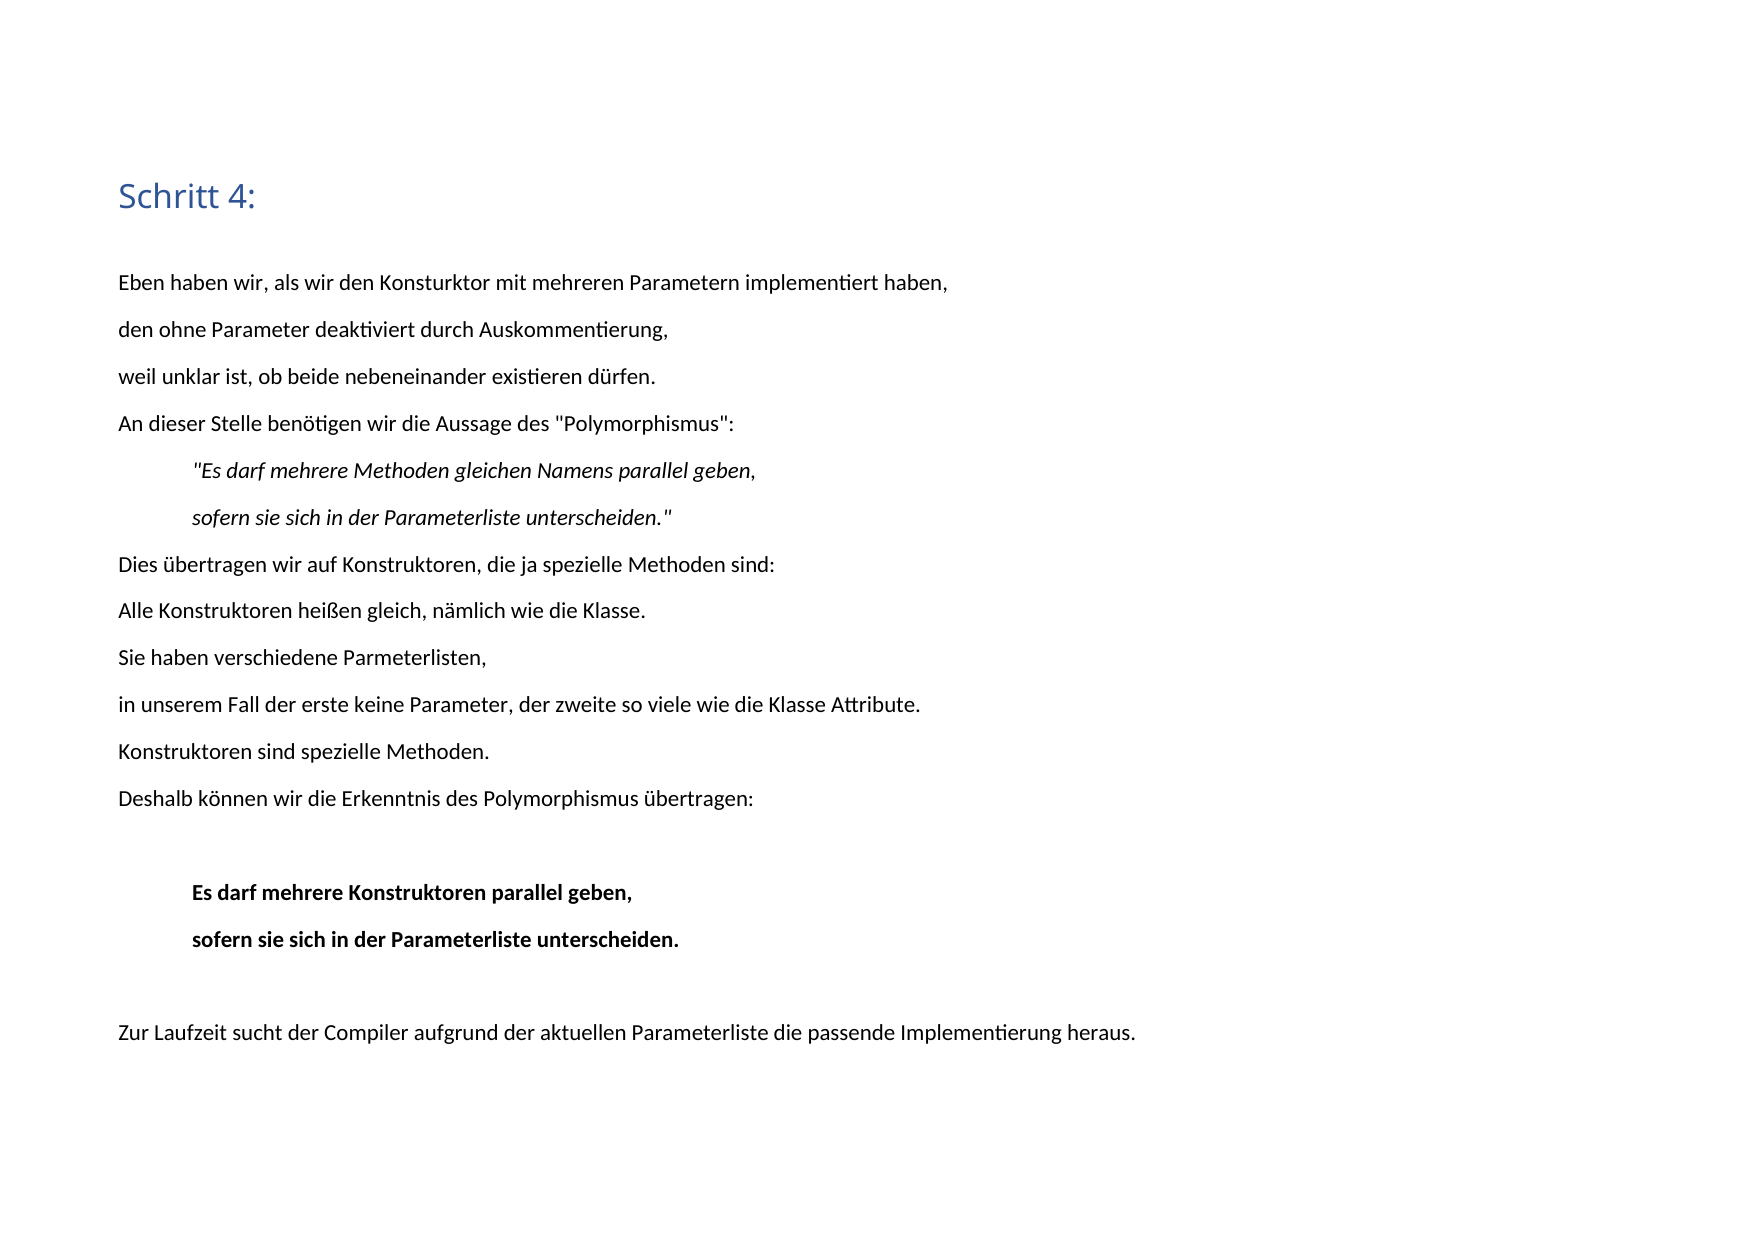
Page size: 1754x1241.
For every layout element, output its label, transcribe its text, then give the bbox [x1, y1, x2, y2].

text Dies übertragen wir auf Konstruktoren, die ja spezielle Methoden sind: [118, 550, 1606, 578]
text in unserem Fall der erste keine Parameter, der zweite so viele wie die Klasse Attribute. [118, 690, 1606, 718]
text An dieser Stelle benötigen wir die Aussage des "Polymorphismus": [118, 409, 1606, 437]
text Konstruktoren sind spezielle Methoden. [118, 737, 1606, 765]
text den ohne Parameter deaktiviert durch Auskommentierung, [118, 315, 1606, 343]
text "Es darf mehrere Methoden gleichen Namens parallel geben, [192, 456, 1606, 484]
text Alle Konstruktoren heißen gleich, nämlich wie die Klasse. [118, 597, 1606, 624]
text Deshalb können wir die Erkenntnis des Polymorphismus übertragen: [118, 784, 1606, 812]
text Es darf mehrere Konstruktoren parallel geben, [192, 878, 1606, 906]
text Eben haben wir, als wir den Konsturktor mit mehreren Parametern implementiert haben, [118, 268, 1606, 296]
text Zur Laufzeit sucht der Compiler aufgrund der aktuellen Parameterliste die passende Implementierung heraus. [118, 1018, 1606, 1046]
text Sie haben verschiedene Parmeterlisten, [118, 643, 1606, 671]
text weil unklar ist, ob beide nebeneinander existieren dürfen. [118, 362, 1606, 390]
text sofern sie sich in der Parameterliste unterscheiden. [192, 925, 1606, 953]
subtitle Schritt 4: [118, 173, 1606, 218]
text sofern sie sich in der Parameterliste unterscheiden." [192, 503, 1606, 531]
